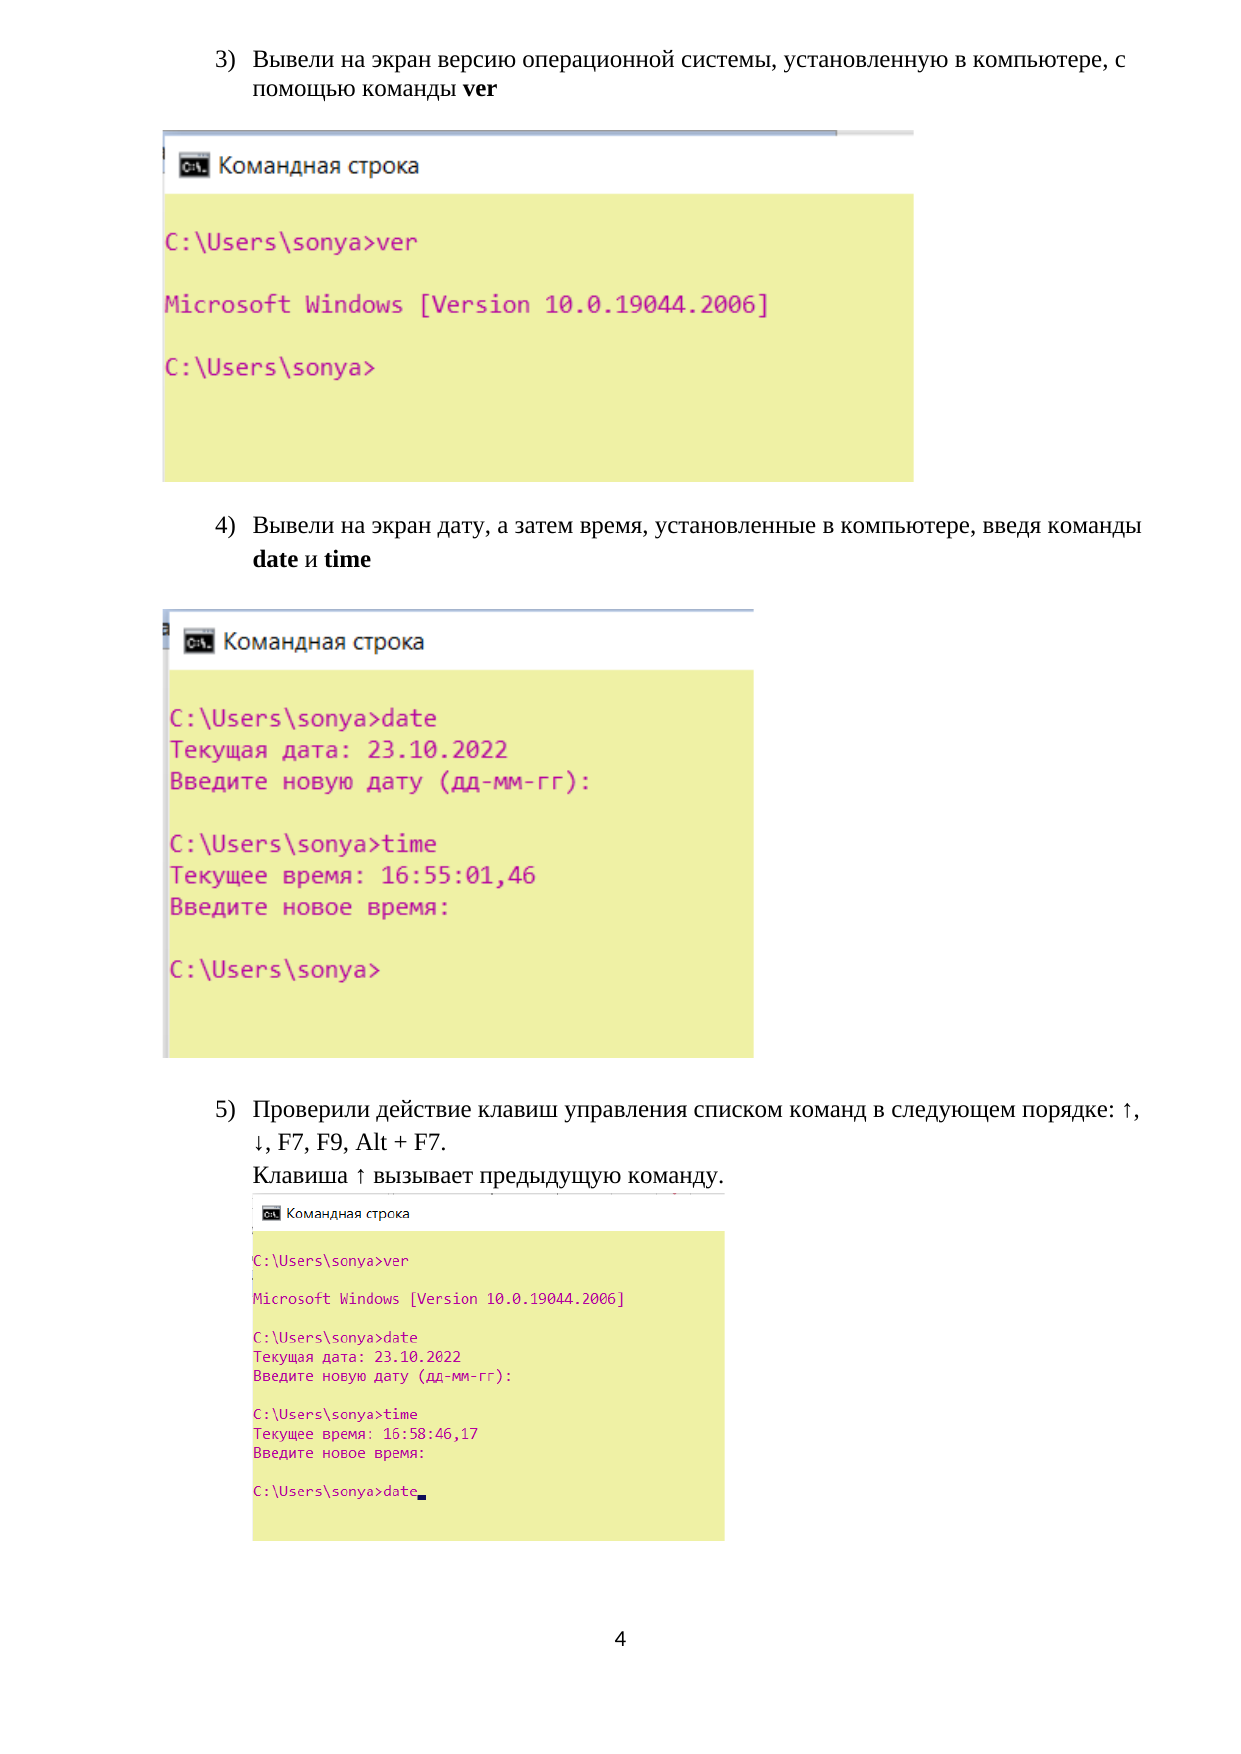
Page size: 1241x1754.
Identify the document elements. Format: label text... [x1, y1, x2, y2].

list Вывели на экран дату, а затем время, установленные в компьютере, введя команды date и time [215, 511, 1152, 572]
picture [162, 130, 914, 482]
list Клавиша ↑ вызывает предыдущую команду. [252, 1160, 1152, 1189]
list Вывели на экран версию операционной системы, установленную в компьютере, с помощью команды ver [215, 44, 1152, 102]
list Проверили действие клавиш управления списком команд в следующем порядке: ↑, ↓, F7, F9, Alt + F7. [215, 1094, 1152, 1156]
picture [252, 1193, 725, 1541]
picture [162, 609, 754, 1058]
